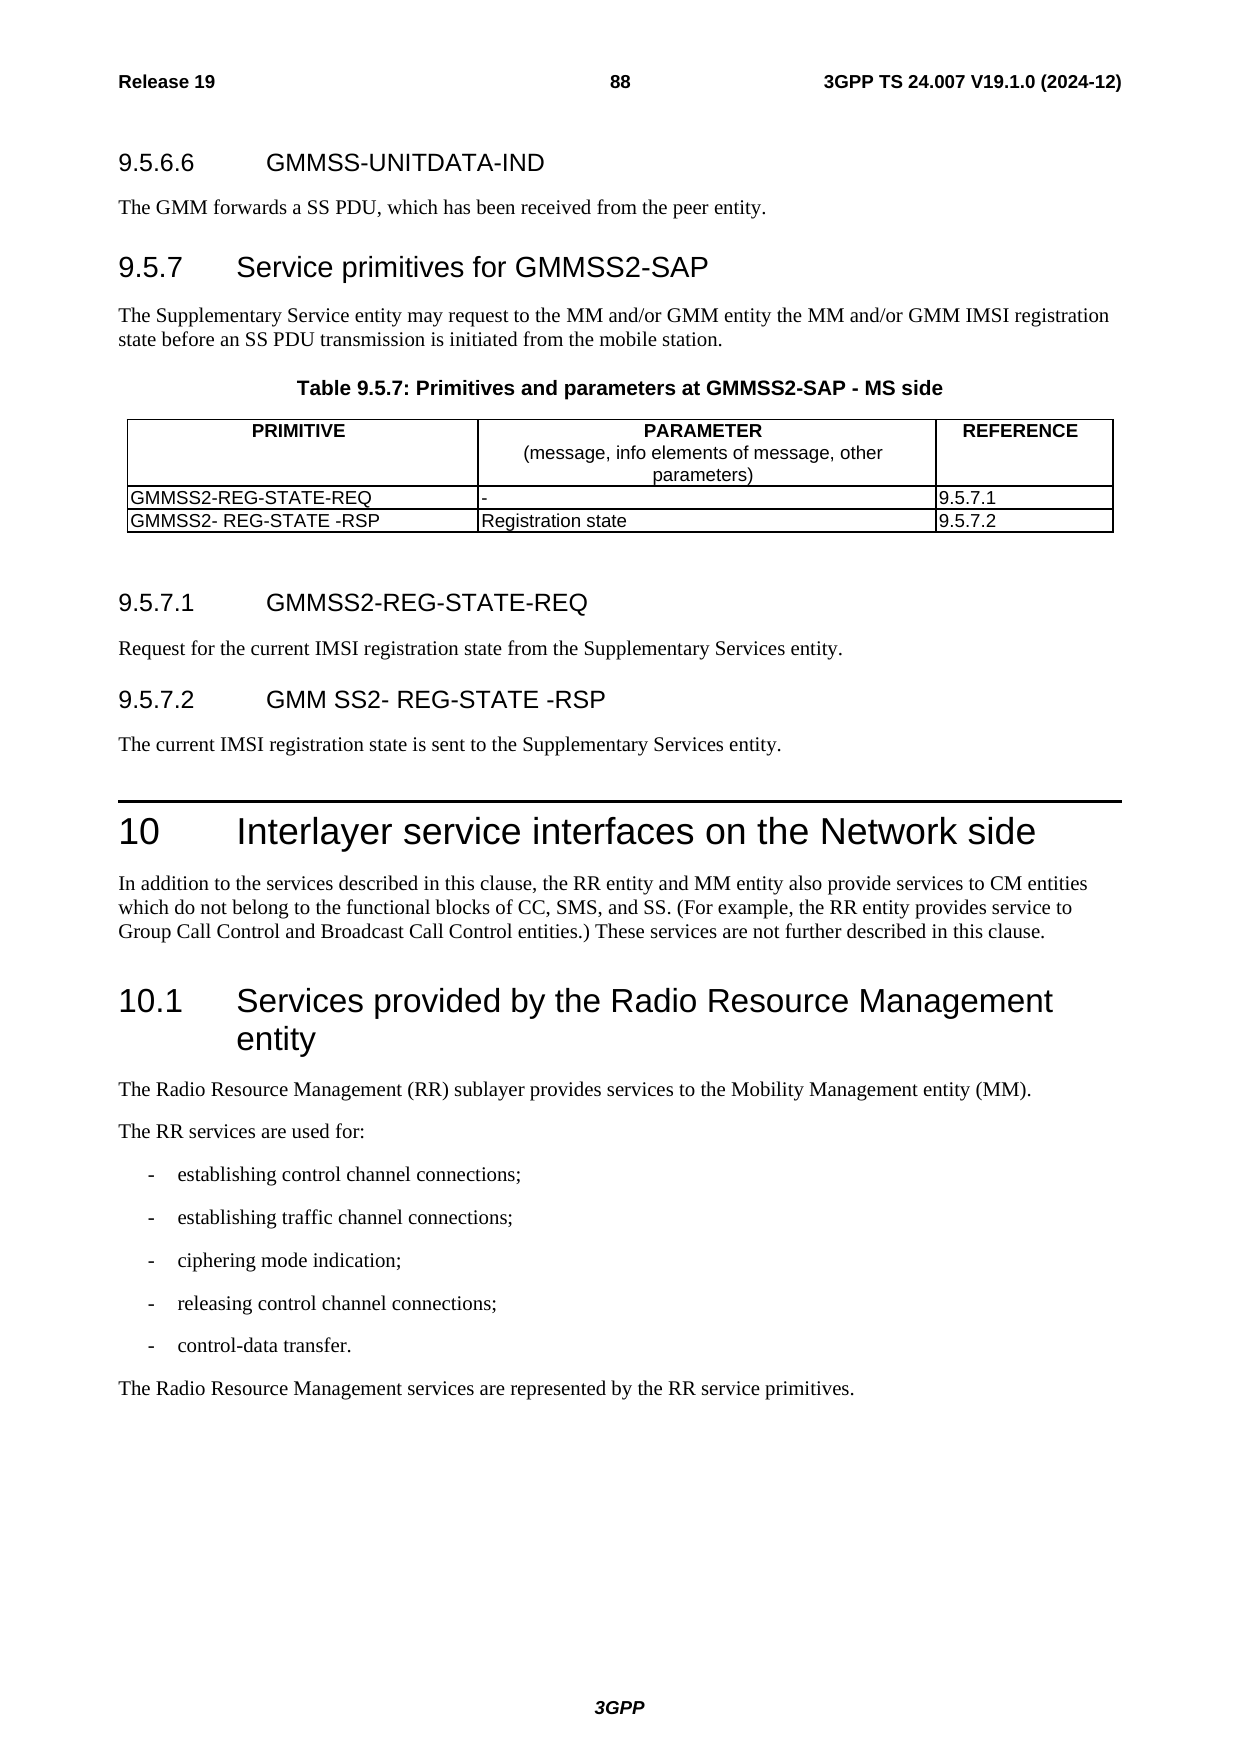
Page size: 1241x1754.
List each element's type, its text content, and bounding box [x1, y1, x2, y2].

text The RR services are used for: [118, 1119, 1122, 1143]
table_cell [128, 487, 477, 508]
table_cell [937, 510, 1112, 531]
text Request for the current IMSI registration state from the Supplementary Services entity. [118, 636, 1122, 659]
subtitle 9.5.7.1 GMMSS2-REG-STATE-REQ [118, 588, 1122, 617]
text Table 9.5.7: Primitives and parameters at GMMSS2-SAP - MS side [118, 376, 1122, 400]
text The Radio Resource Management services are represented by the RR service primitives. [118, 1376, 1122, 1400]
text The current IMSI registration state is sent to the Supplementary Services entity. [118, 732, 1122, 756]
subtitle 9.5.6.6 GMMSS-UNITDATA-IND [118, 148, 1122, 176]
text - establishing traffic channel connections; [148, 1205, 1122, 1229]
text The GMM forwards a SS PDU, which has been received from the peer entity. [118, 195, 1122, 219]
subtitle 10.1 Services provided by the Radio Resource Management entity [118, 981, 1122, 1058]
text - establishing control channel connections; [148, 1162, 1122, 1186]
text In addition to the services described in this clause, the RR entity and MM entity also provide services to CM entities which do not belong to the functional blocks of CC, SMS, and SS. (For example, the RR entity provides service to Group Call Control and Broadcast Call Control entities.) These services are not further described in this clause. [118, 871, 1122, 943]
subtitle 9.5.7.2 GMM SS2- REG-STATE -RSP [118, 684, 1122, 713]
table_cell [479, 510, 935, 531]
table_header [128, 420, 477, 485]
subtitle 9.5.7 Service primitives for GMMSS2-SAP [118, 251, 1122, 284]
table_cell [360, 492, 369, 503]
text The Supplementary Service entity may request to the MM and/or GMM entity the MM and/or GMM IMSI registration state before an SS PDU transmission is initiated from the mobile station. [118, 303, 1122, 351]
text - releasing control channel connections; [148, 1291, 1122, 1314]
text The Radio Resource Management (RR) sublayer provides services to the Mobility Management entity (MM). [118, 1076, 1122, 1101]
text - ciphering mode indication; [148, 1248, 1122, 1272]
text - control-data transfer. [148, 1333, 1122, 1357]
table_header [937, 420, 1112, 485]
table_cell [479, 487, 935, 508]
subtitle 10 Interlayer service interfaces on the Network side [118, 803, 1122, 852]
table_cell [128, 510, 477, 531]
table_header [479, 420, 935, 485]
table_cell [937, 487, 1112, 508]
